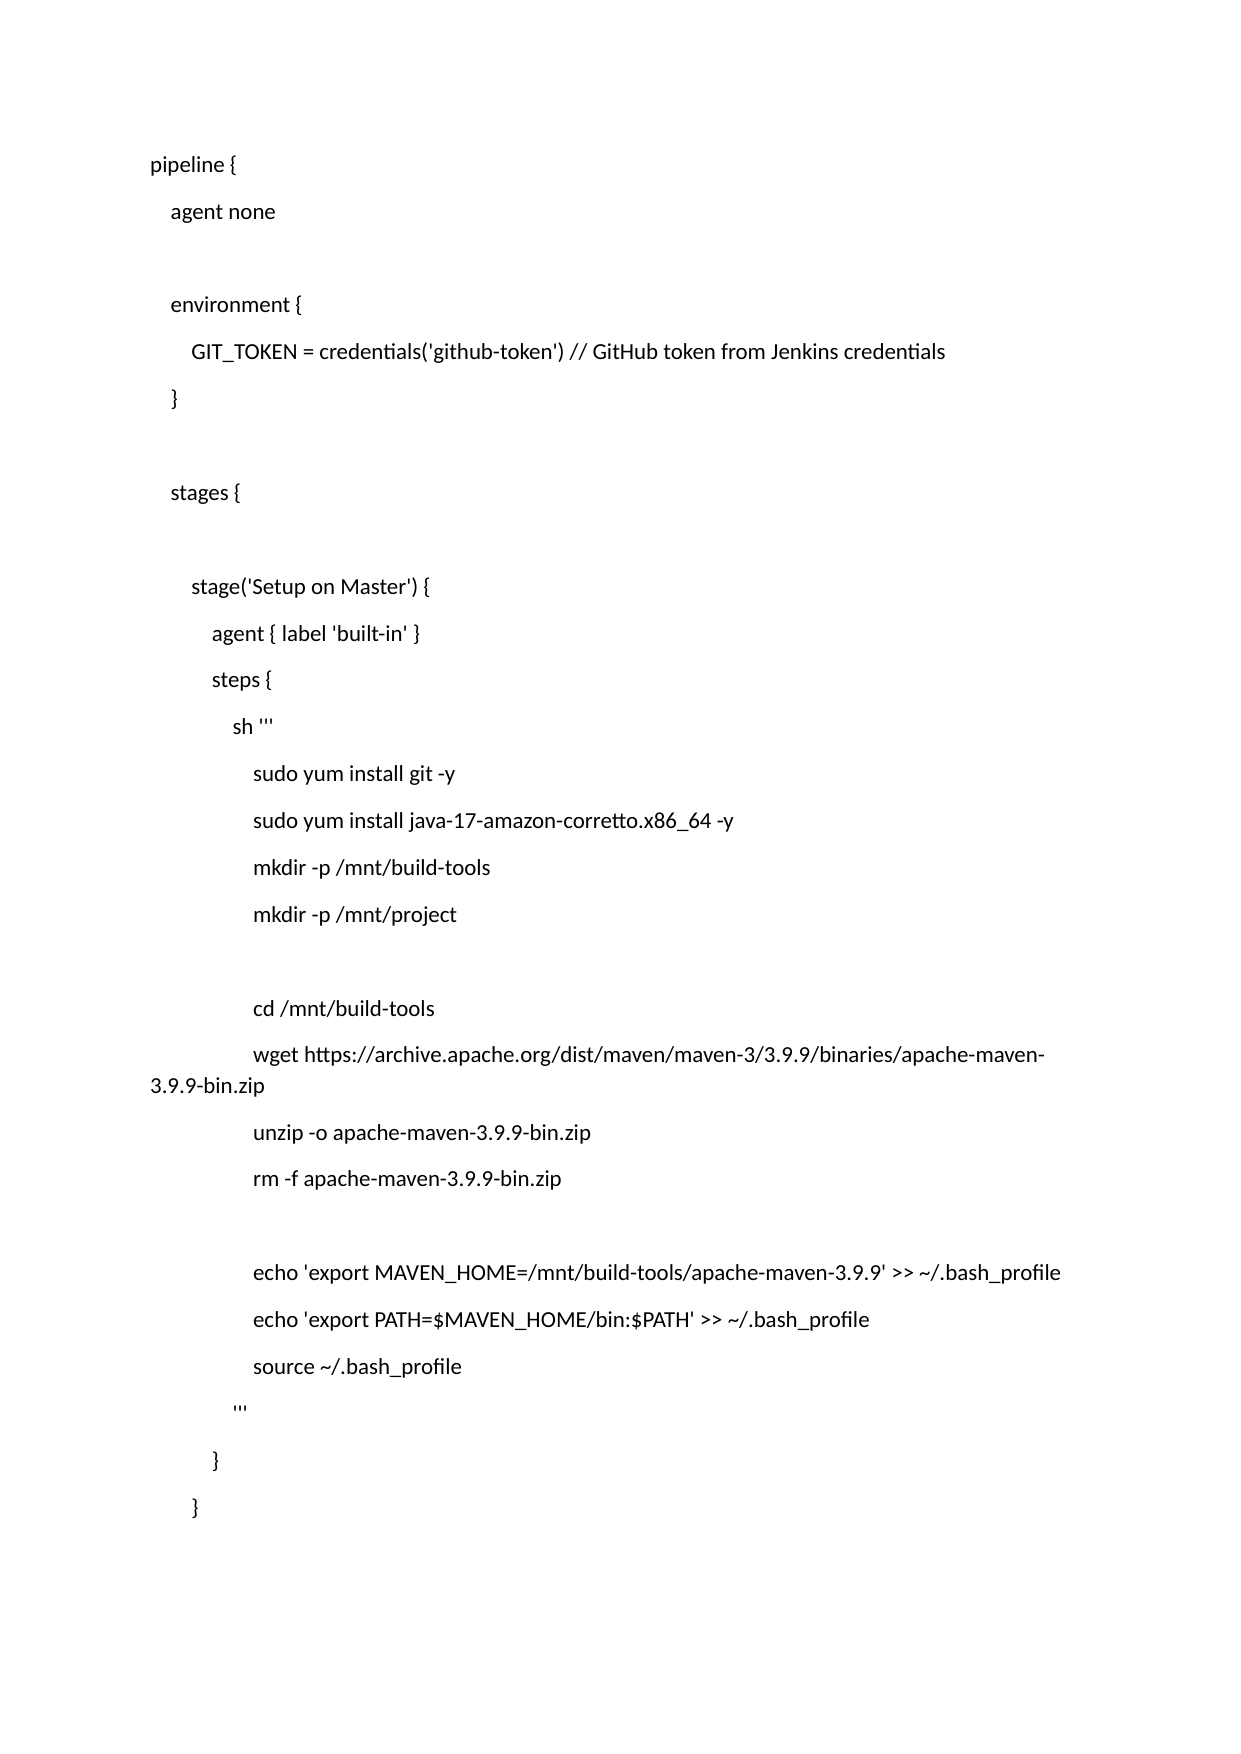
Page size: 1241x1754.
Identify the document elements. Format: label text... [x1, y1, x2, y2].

text unzip -o apache-maven-3.9.9-bin.zip [150, 1118, 1090, 1146]
text sh ''' [150, 712, 1090, 741]
text sudo yum install java-17-amazon-corretto.x86_64 -y [150, 806, 1090, 834]
text rm -f apache-maven-3.9.9-bin.zip [150, 1164, 1090, 1193]
text agent none [150, 197, 1090, 225]
text mkdir -p /mnt/build-tools [150, 853, 1090, 881]
text pipeline { [150, 150, 1090, 178]
text wget https://archive.apache.org/dist/maven/maven-3/3.9.9/binaries/apache-maven-3.9.9-bin.zip [150, 1041, 1090, 1099]
text source ~/.bash_profile [150, 1352, 1090, 1380]
text mkdir -p /mnt/project [150, 900, 1090, 928]
text ''' [150, 1399, 1090, 1427]
text steps { [150, 666, 1090, 694]
text sudo yum install git -y [150, 759, 1090, 787]
text GIT_TOKEN = credentials('github-token') // GitHub token from Jenkins credentials [150, 337, 1090, 366]
text echo 'export MAVEN_HOME=/mnt/build-tools/apache-maven-3.9.9' >> ~/.bash_profile [150, 1258, 1090, 1286]
text stage('Setup on Master') { [150, 572, 1090, 600]
text } [150, 384, 1090, 412]
text environment { [150, 291, 1090, 319]
text cd /mnt/build-tools [150, 994, 1090, 1022]
text stages { [150, 478, 1090, 506]
text echo 'export PATH=$MAVEN_HOME/bin:$PATH' >> ~/.bash_profile [150, 1305, 1090, 1333]
text agent { label 'built-in' } [150, 619, 1090, 647]
text } [150, 1446, 1090, 1474]
text } [150, 1493, 1090, 1521]
